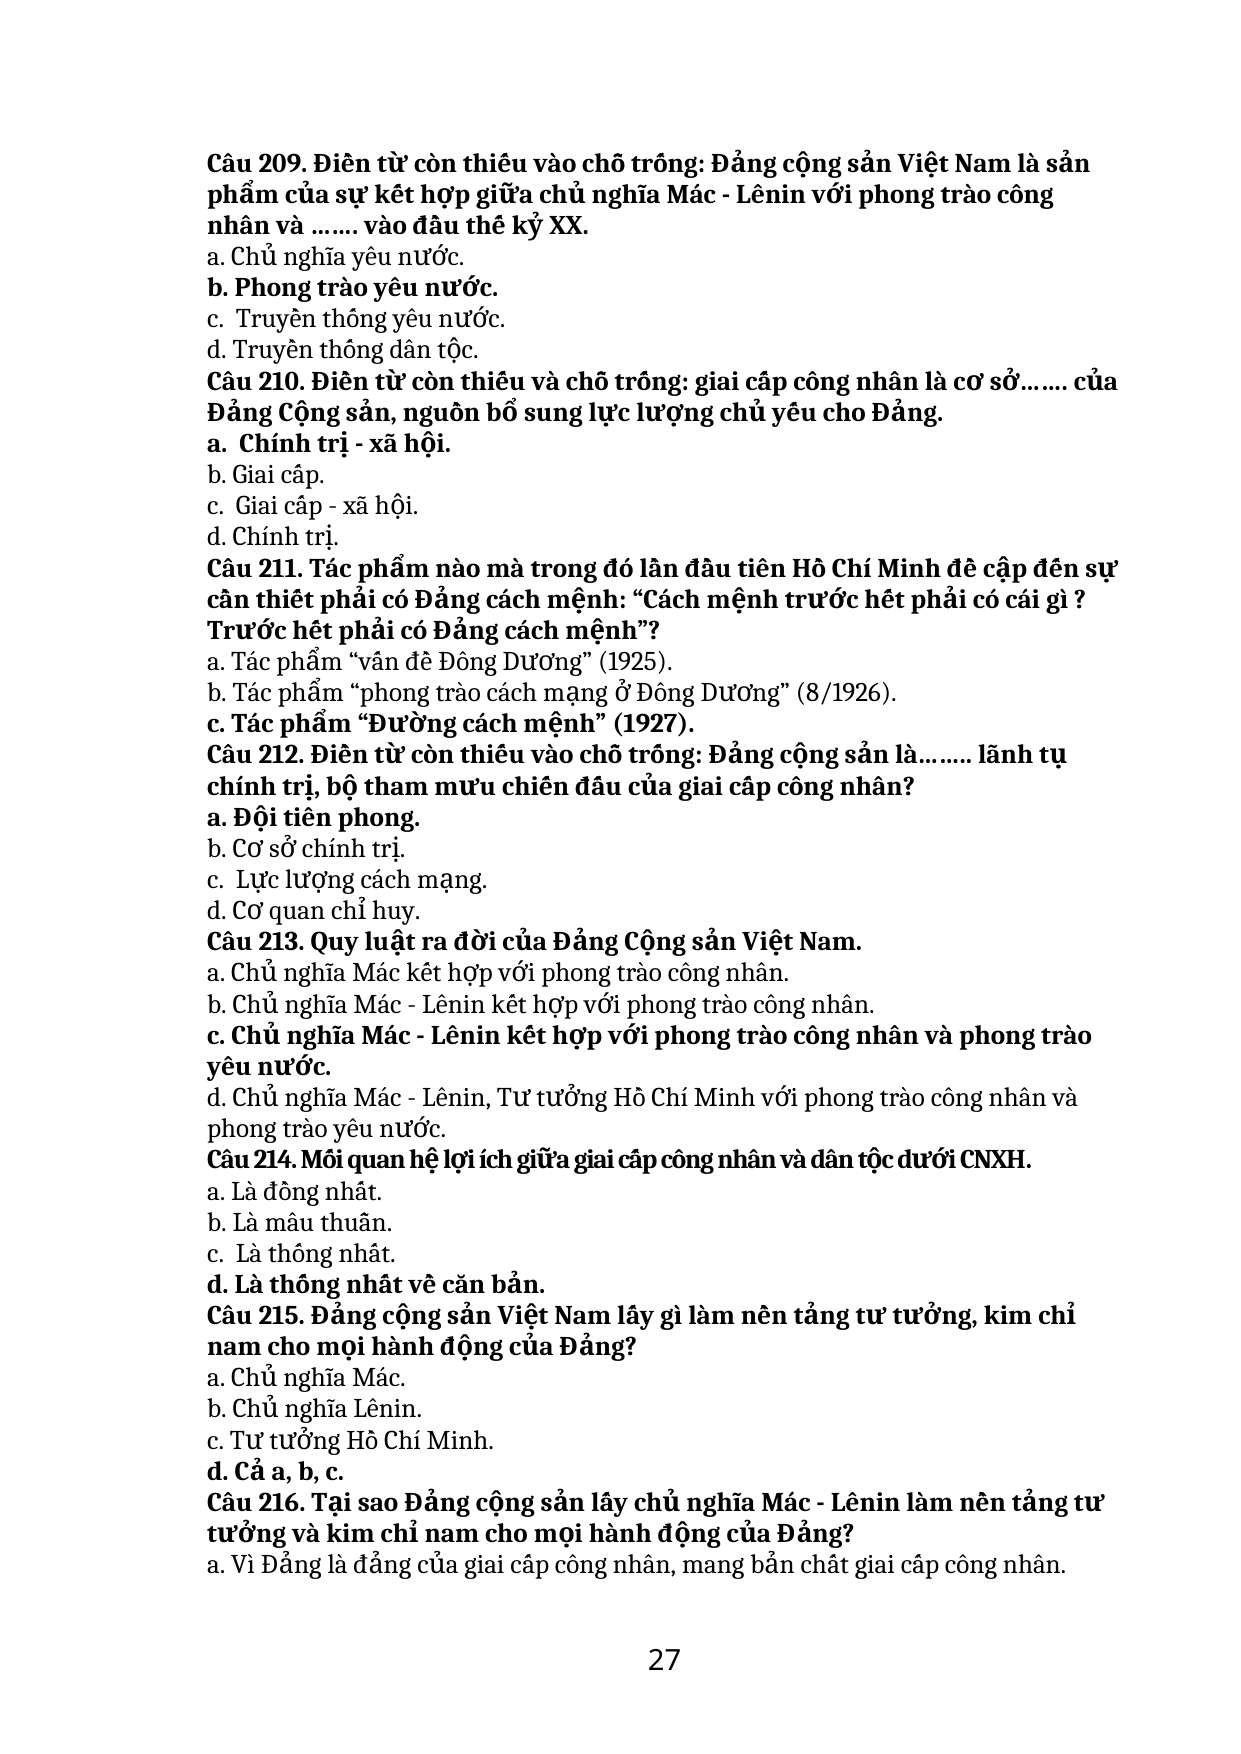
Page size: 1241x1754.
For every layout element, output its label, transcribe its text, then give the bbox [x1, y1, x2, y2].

text Câu 212. Điền từ còn thiếu vào chỗ trống: Đảng cộng sản là…….. lãnh tụ chính trị, bộ tham mưu chiến đấu của giai cấp công nhân? [207, 739, 1122, 802]
text Câu 213. Quy luật ra đời của Đảng Cộng sản Việt Nam. [207, 926, 1122, 957]
text b. Chủ nghĩa Lênin. [207, 1393, 1122, 1425]
text b. Phong trào yêu nước. [207, 272, 1122, 303]
text a. Chính trị - xã hội. [207, 428, 1122, 459]
text a. Chủ nghĩa Mác kết hợp với phong trào công nhân. [207, 957, 1122, 989]
text d. Truyền thống dân tộc. [207, 334, 1122, 366]
text Câu 211. Tác phẩm nào mà trong đó lần đầu tiên Hồ Chí Minh đề cập đến sự cần thiết phải có Đảng cách mệnh: “Cách mệnh trước hết phải có cái gì ? Trước hết phải có Đảng cách mệnh”? [207, 553, 1122, 646]
text b. Giai cấp. [207, 459, 1122, 490]
text c. Lực lượng cách mạng. [207, 864, 1122, 895]
text Câu 215. Đảng cộng sản Việt Nam lấy gì làm nền tảng tư tưởng, kim chỉ nam cho mọi hành động của Đảng? [207, 1300, 1122, 1362]
text Câu 209. Điền từ còn thiếu vào chỗ trống: Đảng cộng sản Việt Nam là sản phẩm của sự kết hợp giữa chủ nghĩa Mác - Lênin với phong trào công nhân và ……. vào đầu thế kỷ XX. [207, 148, 1122, 241]
text b. Cơ sở chính trị. [207, 833, 1122, 864]
text b. Chủ nghĩa Mác - Lênin kết hợp với phong trào công nhân. [207, 989, 1122, 1020]
text b. Tác phẩm “phong trào cách mạng ở Đông Dương” (8/1926). [207, 677, 1122, 708]
text d. Cả a, b, c. [207, 1456, 1122, 1487]
text Câu 214. Mối quan hệ lợi ích giữa giai cấp công nhân và dân tộc dưới CNXH. [207, 1144, 1122, 1176]
text c. Giai cấp - xã hội. [207, 490, 1122, 521]
text a. Là đồng nhất. [207, 1176, 1122, 1207]
text Câu 216. Tại sao Đảng cộng sản lấy chủ nghĩa Mác - Lênin làm nền tảng tư tưởng và kim chỉ nam cho mọi hành động của Đảng? [207, 1487, 1122, 1549]
text c. Tác phẩm “Đường cách mệnh” (1927). [207, 708, 1122, 739]
text c. Chủ nghĩa Mác - Lênin kết hợp với phong trào công nhân và phong trào yêu nước. [207, 1020, 1122, 1082]
text d. Chính trị. [207, 521, 1122, 553]
text c. Truyền thống yêu nước. [207, 303, 1122, 334]
text a. Tác phẩm “vấn đề Đông Dương” (1925). [207, 646, 1122, 677]
text b. Là mâu thuẫn. [207, 1207, 1122, 1238]
text a. Chủ nghĩa yêu nước. [207, 241, 1122, 272]
text d. Cơ quan chỉ huy. [207, 895, 1122, 926]
text Câu 210. Điền từ còn thiếu và chỗ trống: giai cấp công nhân là cơ sở……. của Đảng Cộng sản, nguồn bổ sung lực lượng chủ yếu cho Đảng. [207, 366, 1122, 428]
text c. Là thống nhất. [207, 1238, 1122, 1269]
text d. Chủ nghĩa Mác - Lênin, Tư tưởng Hồ Chí Minh với phong trào công nhân và phong trào yêu nước. [207, 1082, 1122, 1144]
text a. Đội tiên phong. [207, 802, 1122, 833]
text a. Chủ nghĩa Mác. [207, 1362, 1122, 1393]
text a. Vì Đảng là đảng của giai cấp công nhân, mang bản chất giai cấp công nhân. [207, 1549, 1122, 1580]
text c. Tư tưởng Hồ Chí Minh. [207, 1425, 1122, 1456]
text d. Là thống nhất về căn bản. [207, 1269, 1122, 1300]
